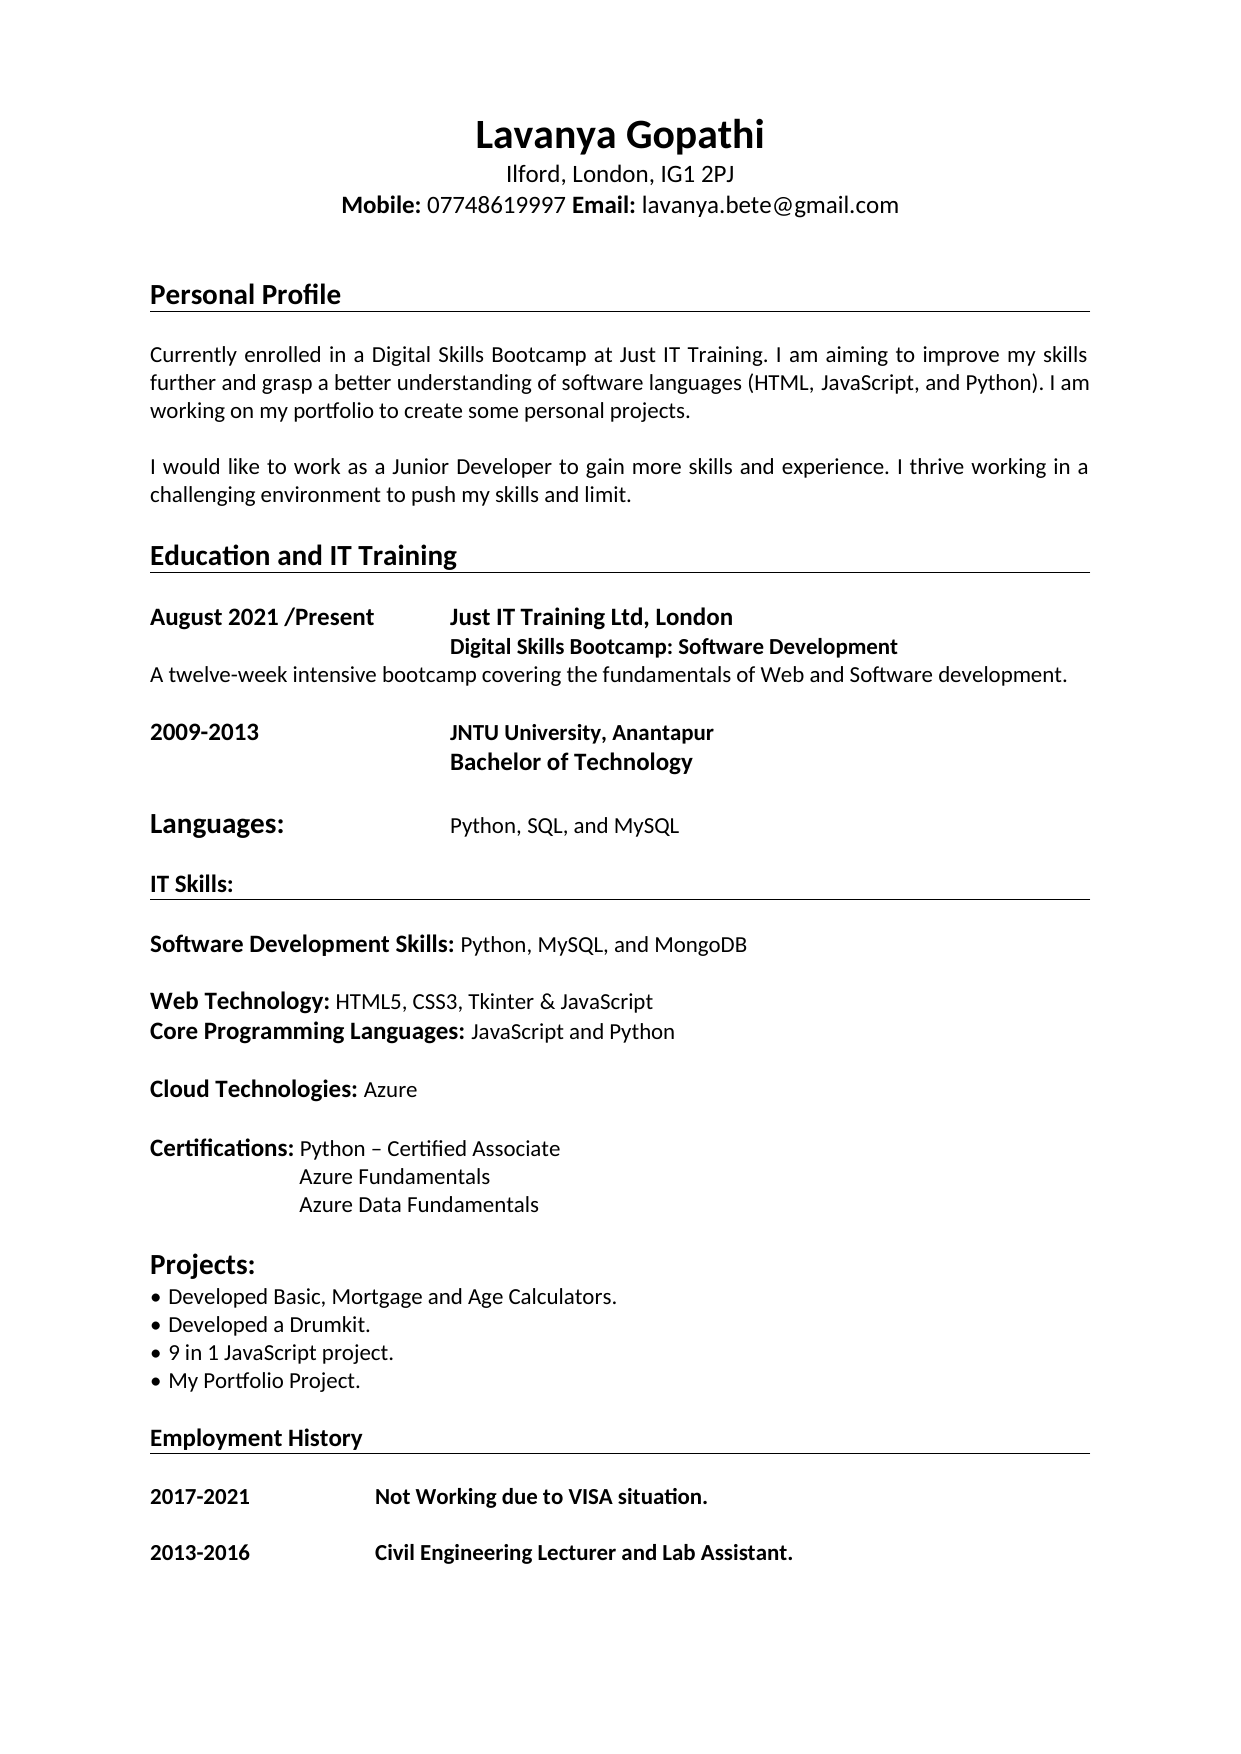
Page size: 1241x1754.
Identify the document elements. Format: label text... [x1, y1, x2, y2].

text Personal Profile [150, 276, 1090, 311]
text A twelve-week intensive bootcamp covering the fundamentals of Web and Software development. [150, 660, 1090, 688]
text Currently enrolled in a Digital Skills Bootcamp at Just IT Training. I am aiming to improve my skills further and grasp a better understanding of software languages (HTML, JavaScript, and Python). I am working on my portfolio to create some personal projects. [150, 340, 1090, 424]
text August 2021 /Present Just IT Training Ltd, London [150, 601, 1090, 632]
text Azure Data Fundamentals [150, 1190, 1090, 1218]
text Certifications: Python – Certified Associate [150, 1132, 1090, 1162]
text Lavanya Gopathi [150, 108, 1090, 159]
list My Portfolio Project. [150, 1366, 1090, 1394]
text Digital Skills Bootcamp: Software Development [150, 632, 1090, 660]
list 9 in 1 JavaScript project. [150, 1338, 1090, 1366]
text Employment History [150, 1422, 1090, 1453]
text Languages: Python, SQL, and MySQL [150, 805, 1090, 841]
text I would like to work as a Junior Developer to gain more skills and experience. I thrive working in a challenging environment to push my skills and limit. [150, 452, 1090, 508]
text 2009-2013 JNTU University, Anantapur [150, 716, 1090, 746]
text Mobile: 07748619997 Email: lavanya.bete@gmail.com [150, 189, 1090, 220]
text Software Development Skills: Python, MySQL, and MongoDB [150, 928, 1090, 959]
text Projects: [150, 1246, 1090, 1282]
text Ilford, London, IG1 2PJ [150, 159, 1090, 189]
text IT Skills: [150, 868, 1090, 899]
text 2013-2016 Civil Engineering Lecturer and Lab Assistant. [150, 1538, 1090, 1566]
text Cloud Technologies: Azure [150, 1073, 1090, 1104]
text Education and IT Training [150, 537, 1090, 572]
text Web Technology: HTML5, CSS3, Tkinter & JavaScript [150, 987, 1090, 1015]
text Azure Fundamentals [150, 1162, 1090, 1190]
text Bachelor of Technology [150, 746, 1090, 777]
text Core Programming Languages: JavaScript and Python [150, 1015, 1090, 1045]
list Developed Basic, Mortgage and Age Calculators. [150, 1282, 1090, 1310]
text 2017-2021 Not Working due to VISA situation. [150, 1482, 1090, 1510]
list Developed a Drumkit. [150, 1310, 1090, 1338]
